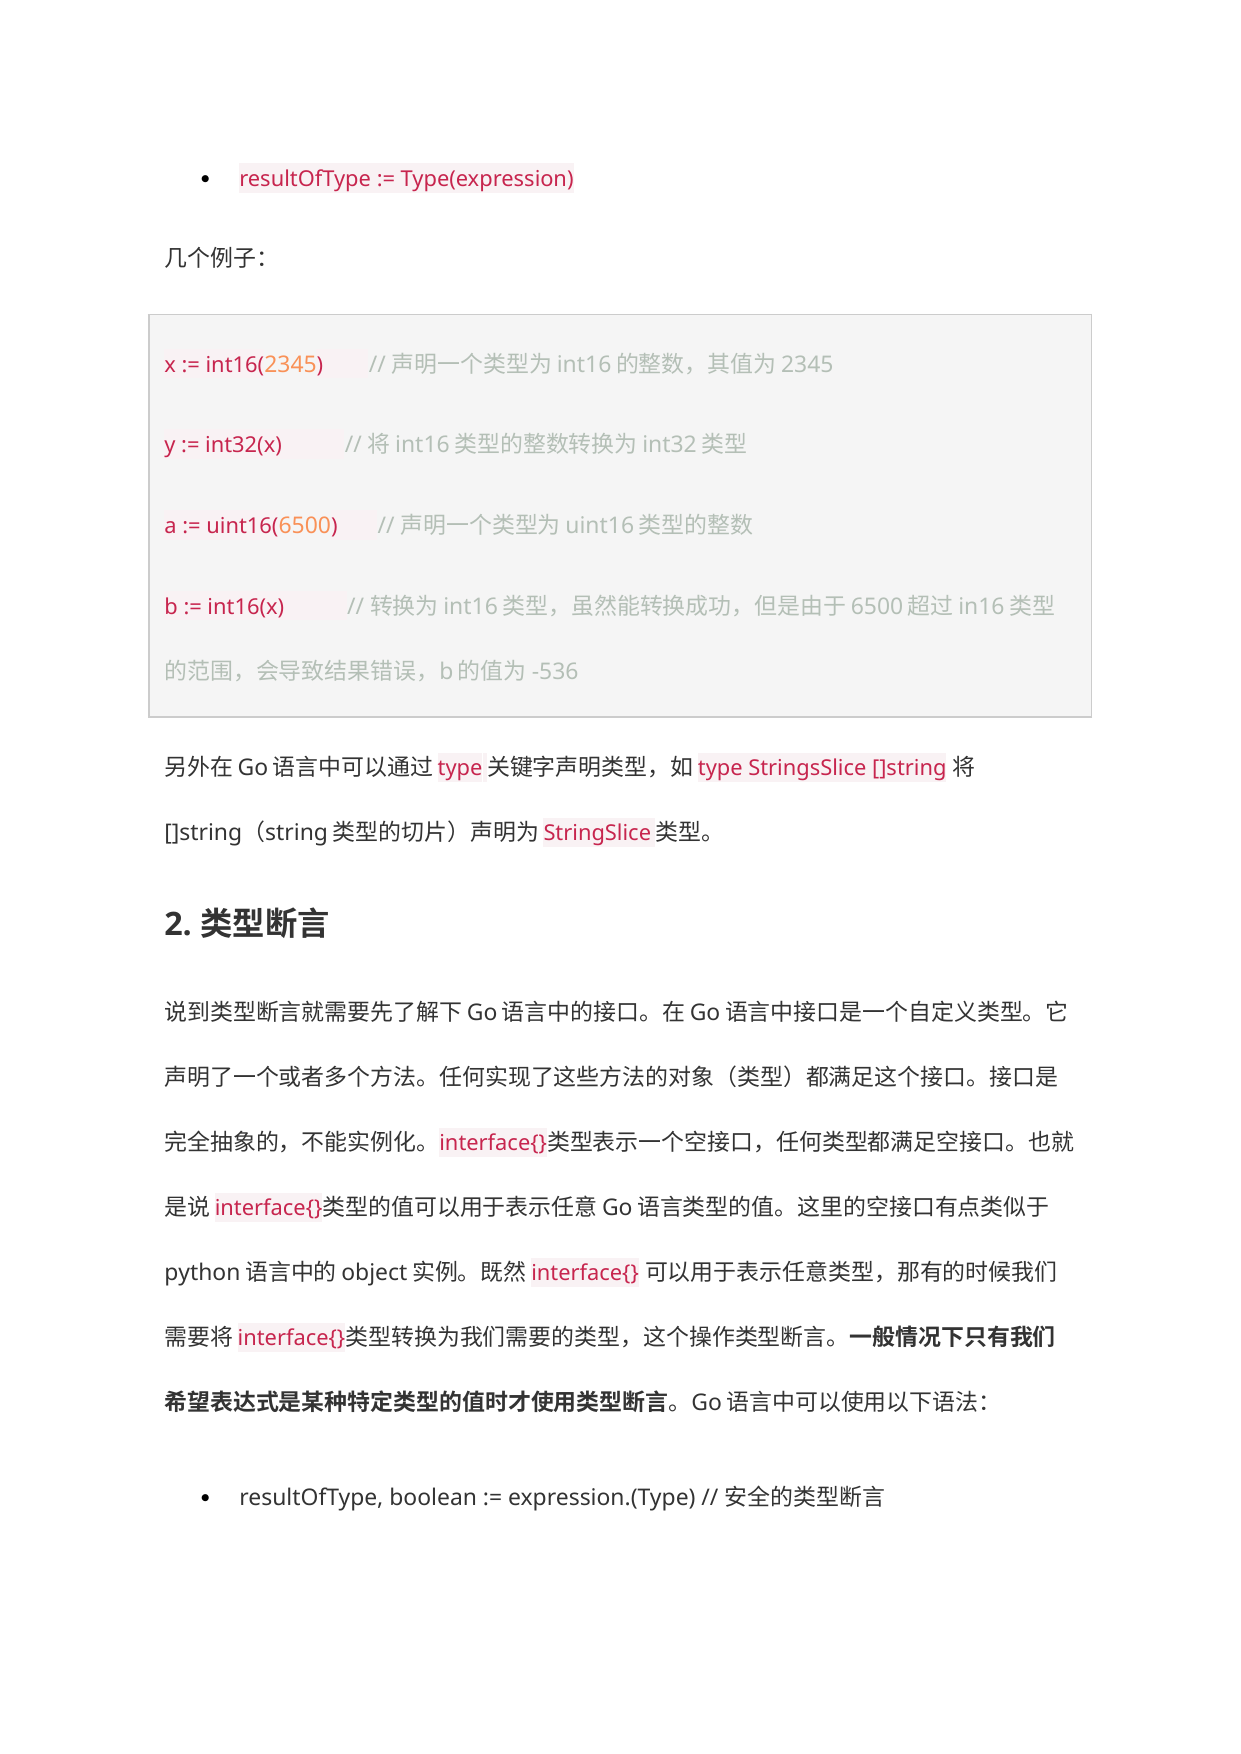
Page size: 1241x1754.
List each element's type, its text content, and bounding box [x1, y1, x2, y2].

text y := int32(x) // 将int16类型的整数转换为int32类型 [150, 394, 1091, 475]
list resultOfType := Type(expression) [202, 162, 1076, 194]
text 几个例子： [164, 224, 1076, 289]
subtitle 2. 类型断言 [164, 888, 1076, 953]
text a := uint16(6500) // 声明一个类型为uint16类型的整数 [150, 475, 1091, 556]
text 另外在Go语言中可以通过type关键字声明类型，如type StringsSlice []string 将[]string（string类型的切片）声明为StringSlice类型。 [164, 733, 1076, 863]
text 说到类型断言就需要先了解下Go语言中的接口。在Go语言中接口是一个自定义类型。它声明了一个或者多个方法。任何实现了这些方法的对象（类型）都满足这个接口。接口是完全抽象的，不能实例化。interface{}类型表示一个空接口，任何类型都满足空接口。也就是说interface{}类型的值可以用于表示任意Go语言类型的值。这里的空接口有点类似于python语言中的object实例。既然interface{} 可以用于表示任意类型，那有的时候我们需要将interface{}类型转换为我们需要的类型，这个操作类型断言。一般情况下只有我们希望表达式是某种特定类型的值时才使用类型断言。Go语言中可以使用以下语法： [164, 978, 1076, 1433]
text b := int16(x) // 转换为int16类型，虽然能转换成功，但是由于6500超过in16类型的范围，会导致结果错误，b的值为 -536 [150, 556, 1091, 716]
list resultOfType, boolean := expression.(Type) // 安全的类型断言 [202, 1463, 1076, 1528]
text x := int16(2345) // 声明一个类型为int16的整数，其值为2345 [150, 315, 1091, 394]
